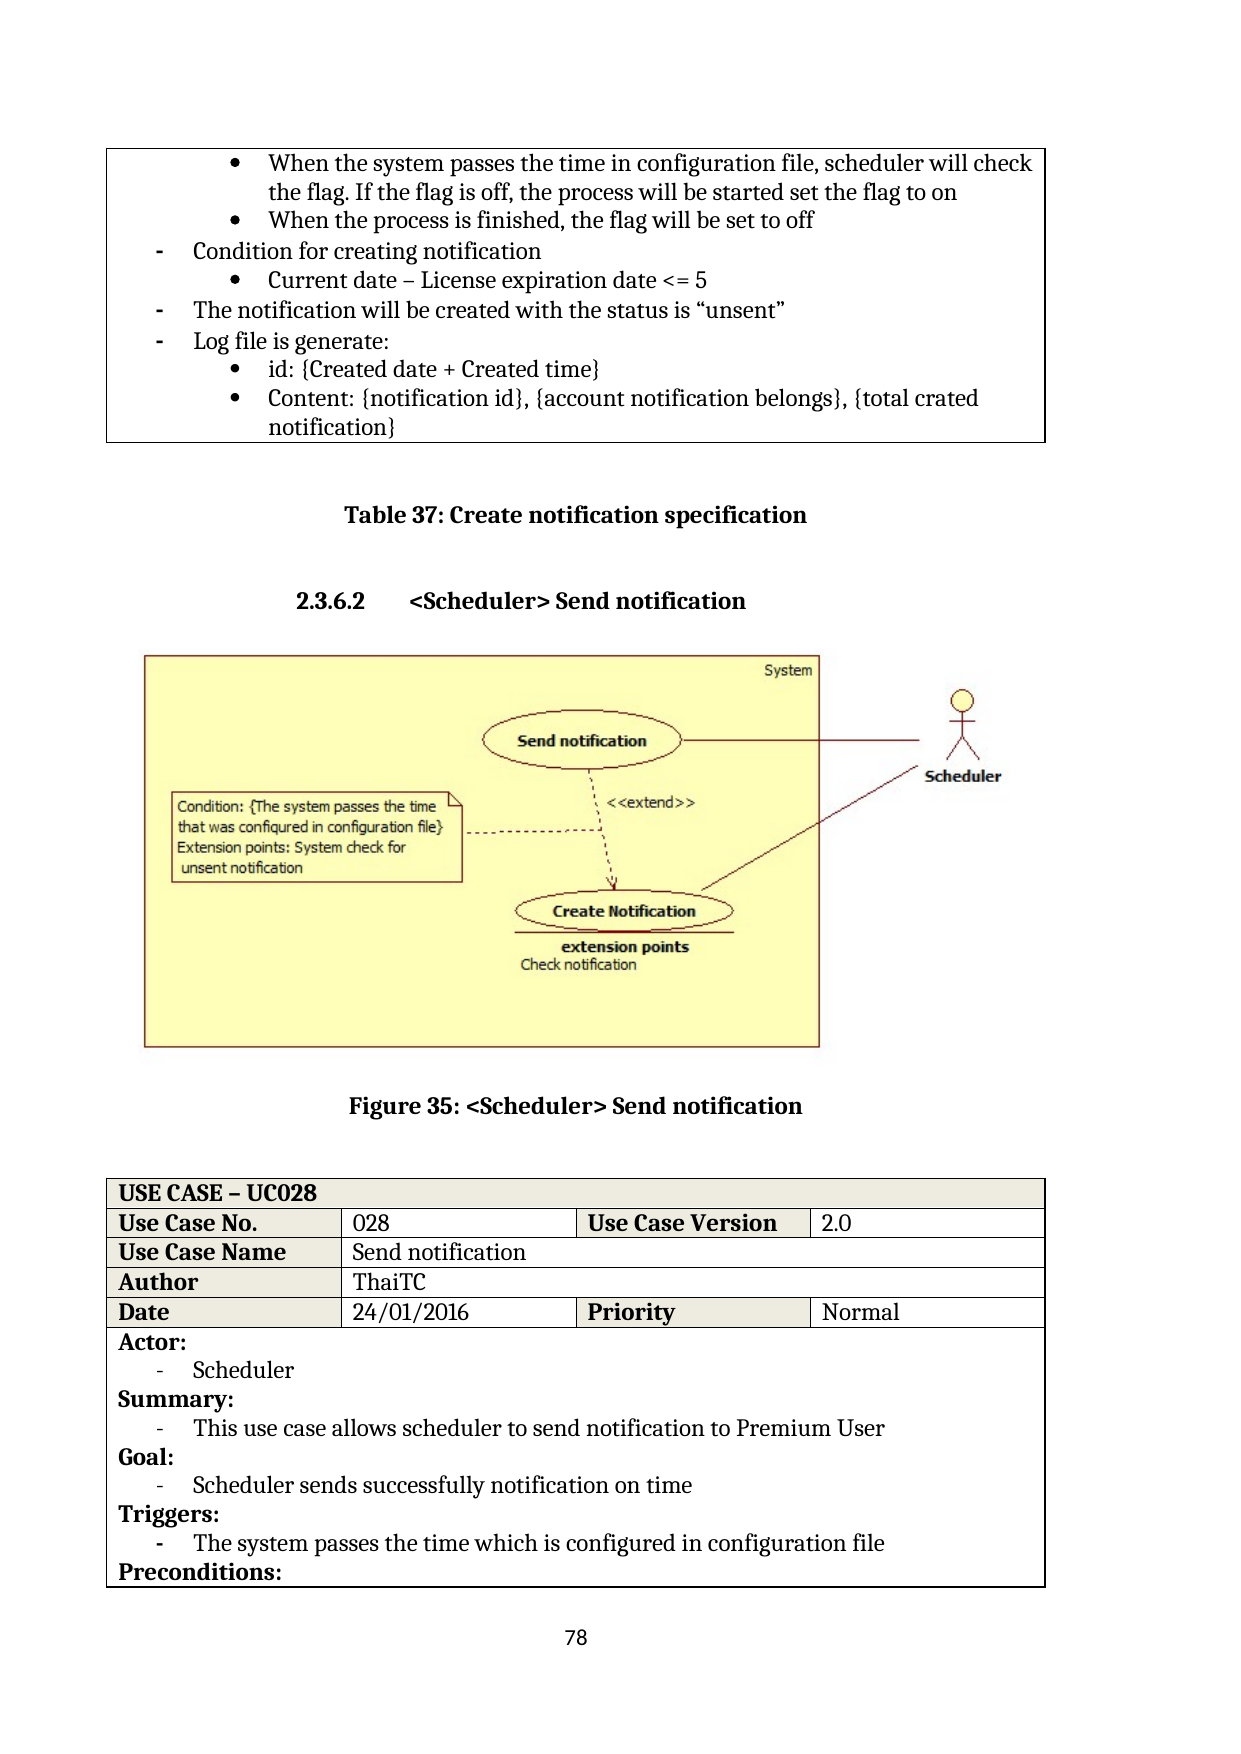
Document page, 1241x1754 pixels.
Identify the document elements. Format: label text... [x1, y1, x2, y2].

table_cell Send notification [342, 1238, 1044, 1267]
table_cell Normal [811, 1298, 1044, 1327]
subtitle <Scheduler> Send notification [296, 587, 1033, 615]
table_cell 028 [342, 1209, 576, 1237]
text Figure 35: <Scheduler> Send notification [118, 1075, 1033, 1120]
table_cell Priority [577, 1298, 810, 1327]
table_cell ThaiTC [342, 1268, 1044, 1297]
table_cell 24/01/2016 [342, 1298, 576, 1327]
table_cell Use Case Version [577, 1209, 810, 1237]
table_cell Date [107, 1298, 341, 1327]
table_cell Use Case Name [107, 1238, 341, 1267]
table_cell Use Case No. [107, 1209, 341, 1237]
table_header USE CASE – UC028 [107, 1179, 1044, 1207]
picture [117, 628, 1033, 1075]
list Table 37: Create notification specification [118, 501, 1033, 529]
table_cell Author [107, 1268, 341, 1297]
table_cell 2.0 [811, 1209, 1044, 1237]
